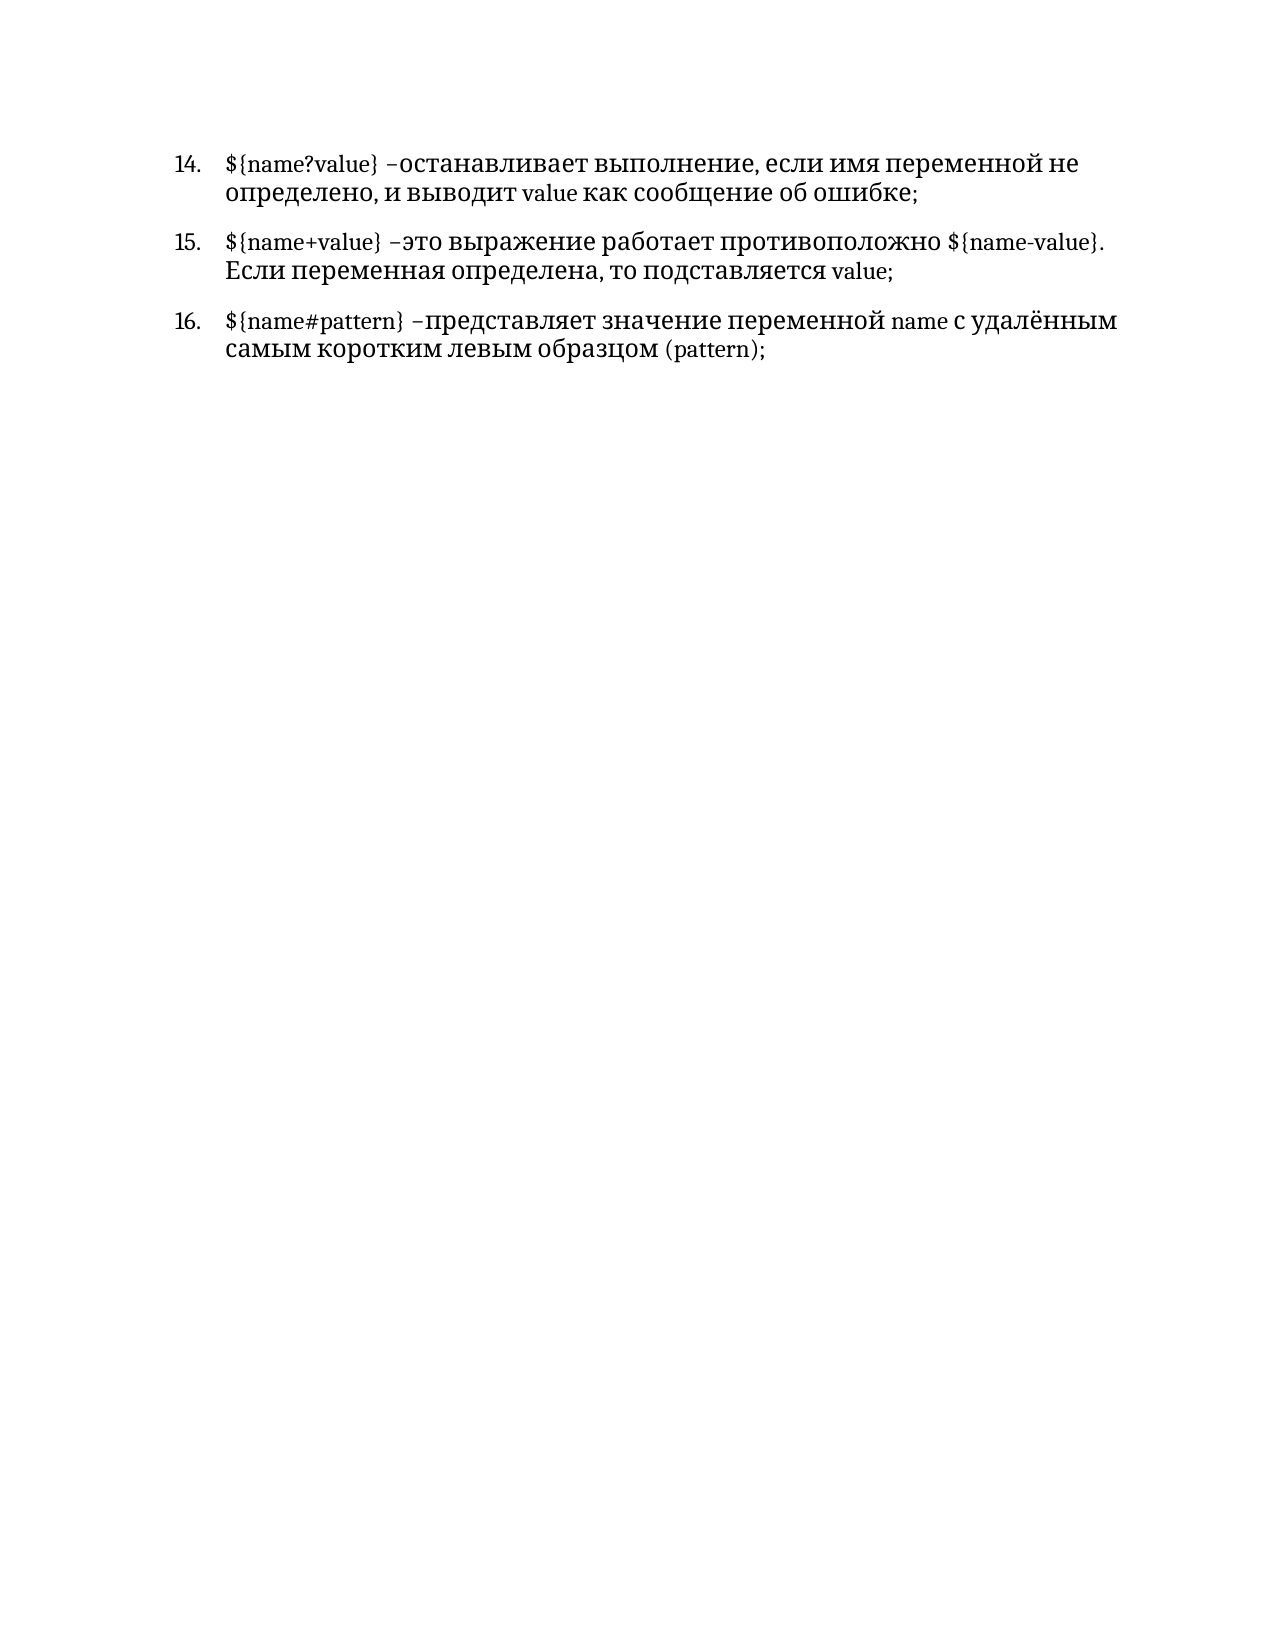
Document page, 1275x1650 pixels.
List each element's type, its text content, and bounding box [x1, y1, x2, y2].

list ${name+value} −это выражение работает противоположно ${name-value}. Если переменная определена, то подставляется value; [175, 228, 1125, 286]
list ${name#pattern} −представляет значение переменной name с удалённым самым коротким левым образцом (pattern); [175, 307, 1125, 364]
list ${name?value} −останавливает выполнение, если имя переменной не определено, и выводит value как сообщение об ошибке; [175, 150, 1125, 207]
